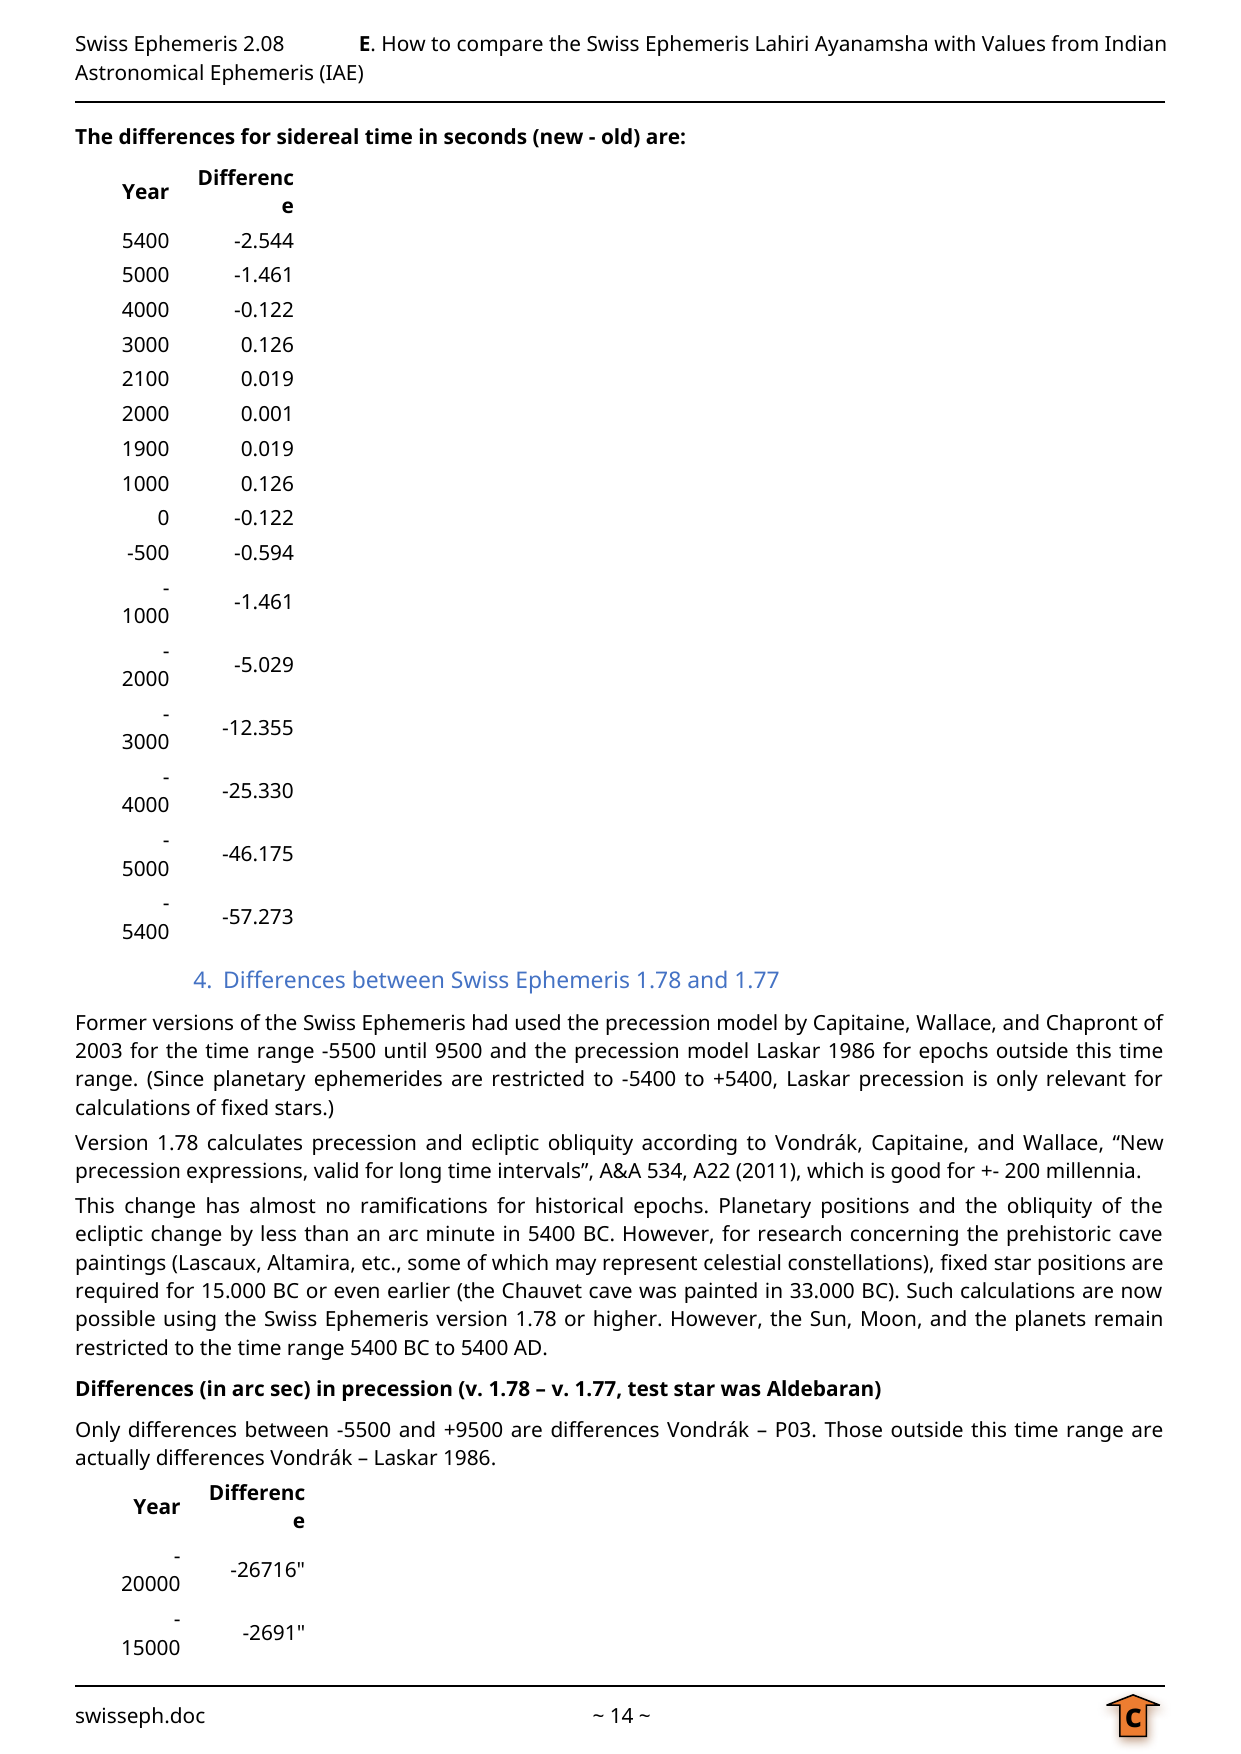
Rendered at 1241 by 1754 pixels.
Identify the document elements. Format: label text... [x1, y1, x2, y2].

subtitle Differences (in arc sec) in precession (v. 1.78 – v. 1.77, test star was Aldebaran) [75, 1374, 1165, 1402]
text Version 1.78 calculates precession and ecliptic obliquity according to Vondrák, Capitaine, and Wallace, “New precession expressions, valid for long time intervals”, A&A 534, A22 (2011), which is good for +- 200 millennia. [75, 1128, 1165, 1184]
text This change has almost no ramifications for historical epochs. Planetary positions and the obliquity of the ecliptic change by less than an arc minute in 5400 BC. However, for research concerning the prehistoric cave paintings (Lascaux, Altamira, etc., some of which may represent celestial constellations), fixed star positions are required for 15.000 BC or even earlier (the Chauvet cave was painted in 33.000 BC). Such calculations are now possible using the Swiss Ephemeris version 1.78 or higher. However, the Sun, Moon, and the planets remain restricted to the time range 5400 BC to 5400 AD. [75, 1191, 1165, 1361]
subtitle The differences for sidereal time in seconds (new - old) are: [75, 122, 1165, 150]
subtitle Differences between Swiss Ephemeris 1.78 and 1.77 [193, 964, 1165, 995]
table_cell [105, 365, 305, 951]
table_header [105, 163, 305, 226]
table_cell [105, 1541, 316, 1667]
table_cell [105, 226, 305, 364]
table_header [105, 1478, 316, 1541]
text Former versions of the Swiss Ephemeris had used the precession model by Capitaine, Wallace, and Chapront of 2003 for the time range -5500 until 9500 and the precession model Laskar 1986 for epochs outside this time range. (Since planetary ephemerides are restricted to -5400 to +5400, Laskar precession is only relevant for calculations of fixed stars.) [75, 1008, 1165, 1121]
text Only differences between -5500 and +9500 are differences Vondrák – P03. Those outside this time range are actually differences Vondrák – Laskar 1986. [75, 1415, 1165, 1472]
